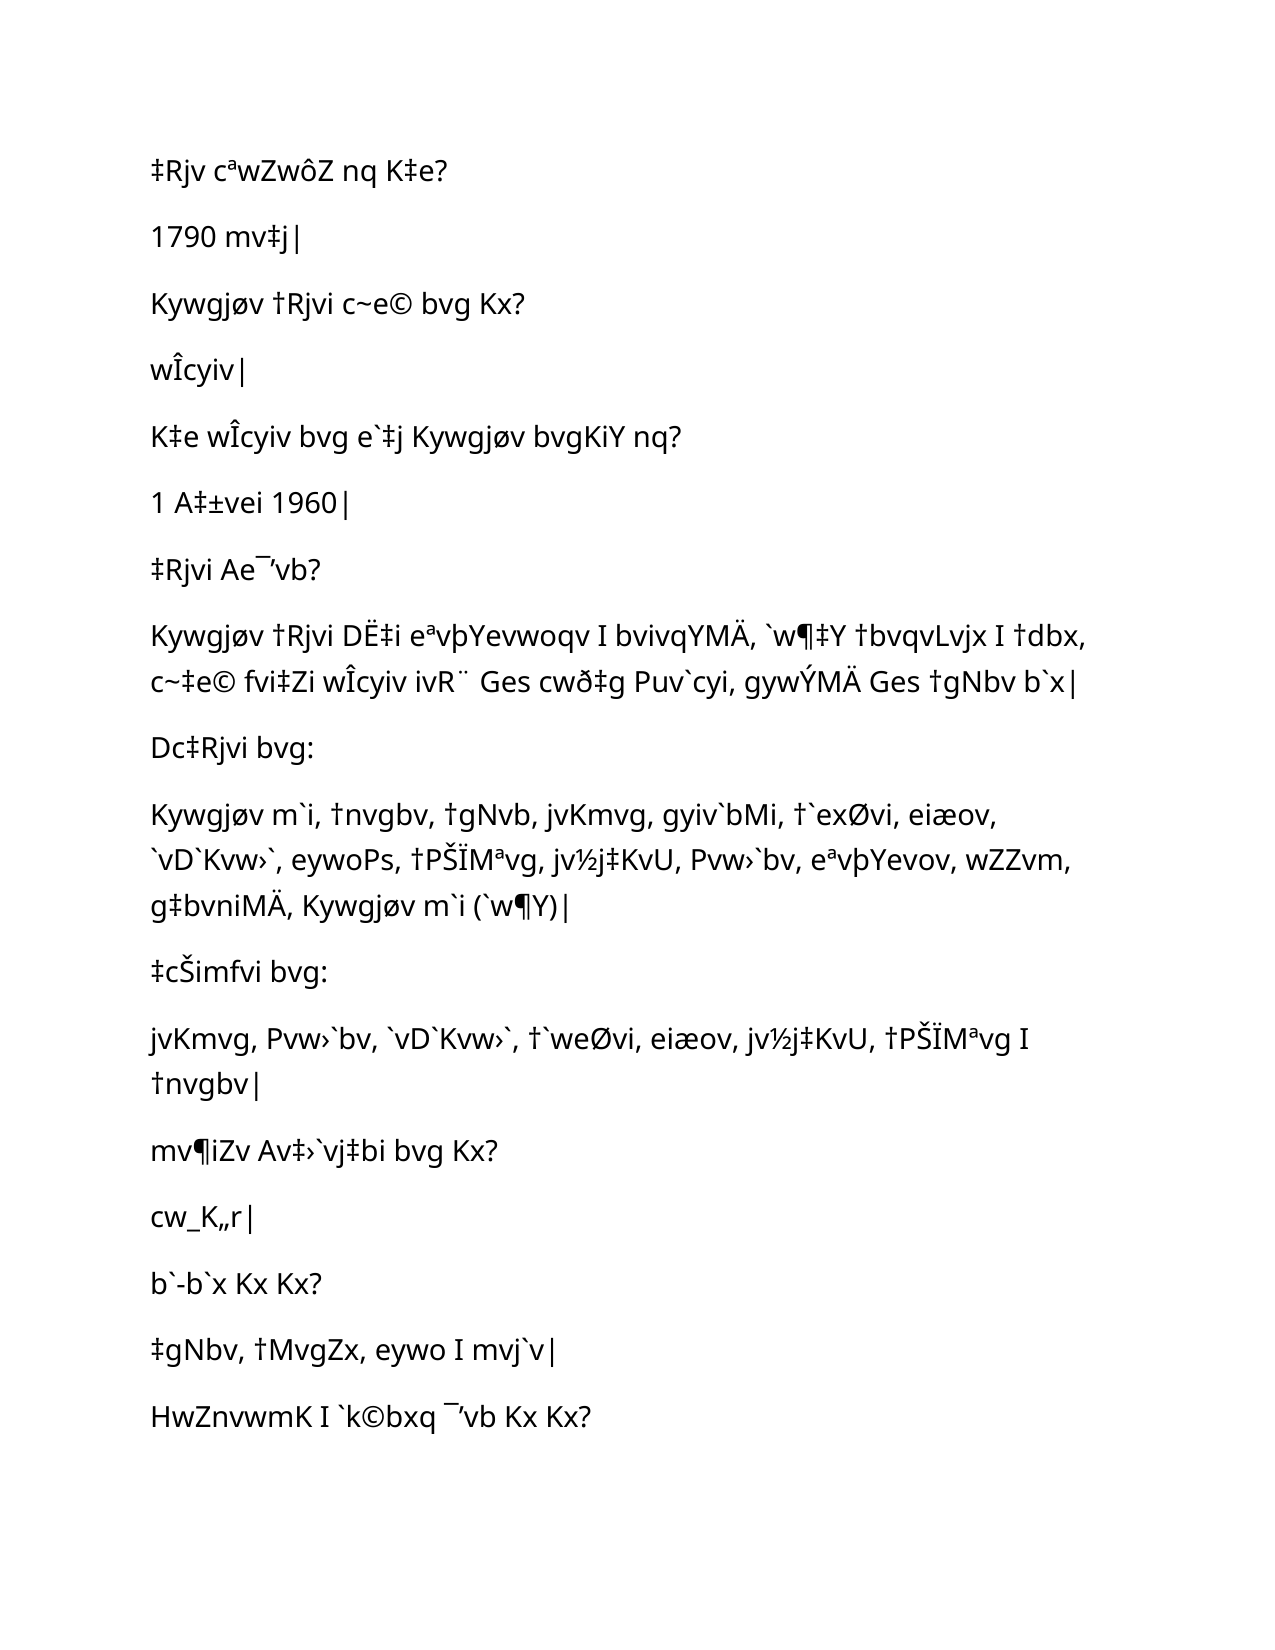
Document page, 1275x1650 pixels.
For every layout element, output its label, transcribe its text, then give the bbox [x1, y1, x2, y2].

text Dc‡Rjvi bvg: [150, 727, 1125, 767]
text wÎcyiv| [150, 349, 1125, 389]
text Kywgjøv m`i, †nvgbv, †gNvb, jvKmvg, gyiv`bMi, †`exØvi, eiæov, `vD`Kvw›`, eywoPs, †PŠÏMªvg, jv½j‡KvU, Pvw›`bv, eªvþYevov, wZZvm, g‡bvniMÄ, Kywgjøv m`i (`w¶Y)| [150, 794, 1125, 925]
text 1 A‡±vei 1960| [150, 482, 1125, 522]
text cw_K„r| [150, 1196, 1125, 1236]
text Kywgjøv †Rjvi c~e© bvg Kx? [150, 283, 1125, 323]
text HwZnvwmK I `k©bxq ¯’vb Kx Kx? [150, 1396, 1125, 1436]
text mv¶iZv Av‡›`vj‡bi bvg Kx? [150, 1130, 1125, 1170]
text b`-b`x Kx Kx? [150, 1263, 1125, 1303]
text jvKmvg, Pvw›`bv, `vD`Kvw›`, †`weØvi, eiæov, jv½j‡KvU, †PŠÏMªvg I †nvgbv| [150, 1018, 1125, 1103]
text ‡Rjvi Ae¯’vb? [150, 549, 1125, 588]
text ‡cŠimfvi bvg: [150, 951, 1125, 991]
text ‡gNbv, †MvgZx, eywo I mvj`v| [150, 1329, 1125, 1369]
text ‡Rjv cªwZwôZ nq K‡e? [150, 150, 1125, 190]
text K‡e wÎcyiv bvg e`‡j Kywgjøv bvgKiY nq? [150, 416, 1125, 456]
text Kywgjøv †Rjvi DË‡i eªvþYevwoqv I bvivqYMÄ, `w¶‡Y †bvqvLvjx I †dbx, c~‡e© fvi‡Zi wÎcyiv ivR¨ Ges cwð‡g Puv`cyi, gywÝMÄ Ges †gNbv b`x| [150, 615, 1125, 701]
text 1790 mv‡j| [150, 216, 1125, 256]
